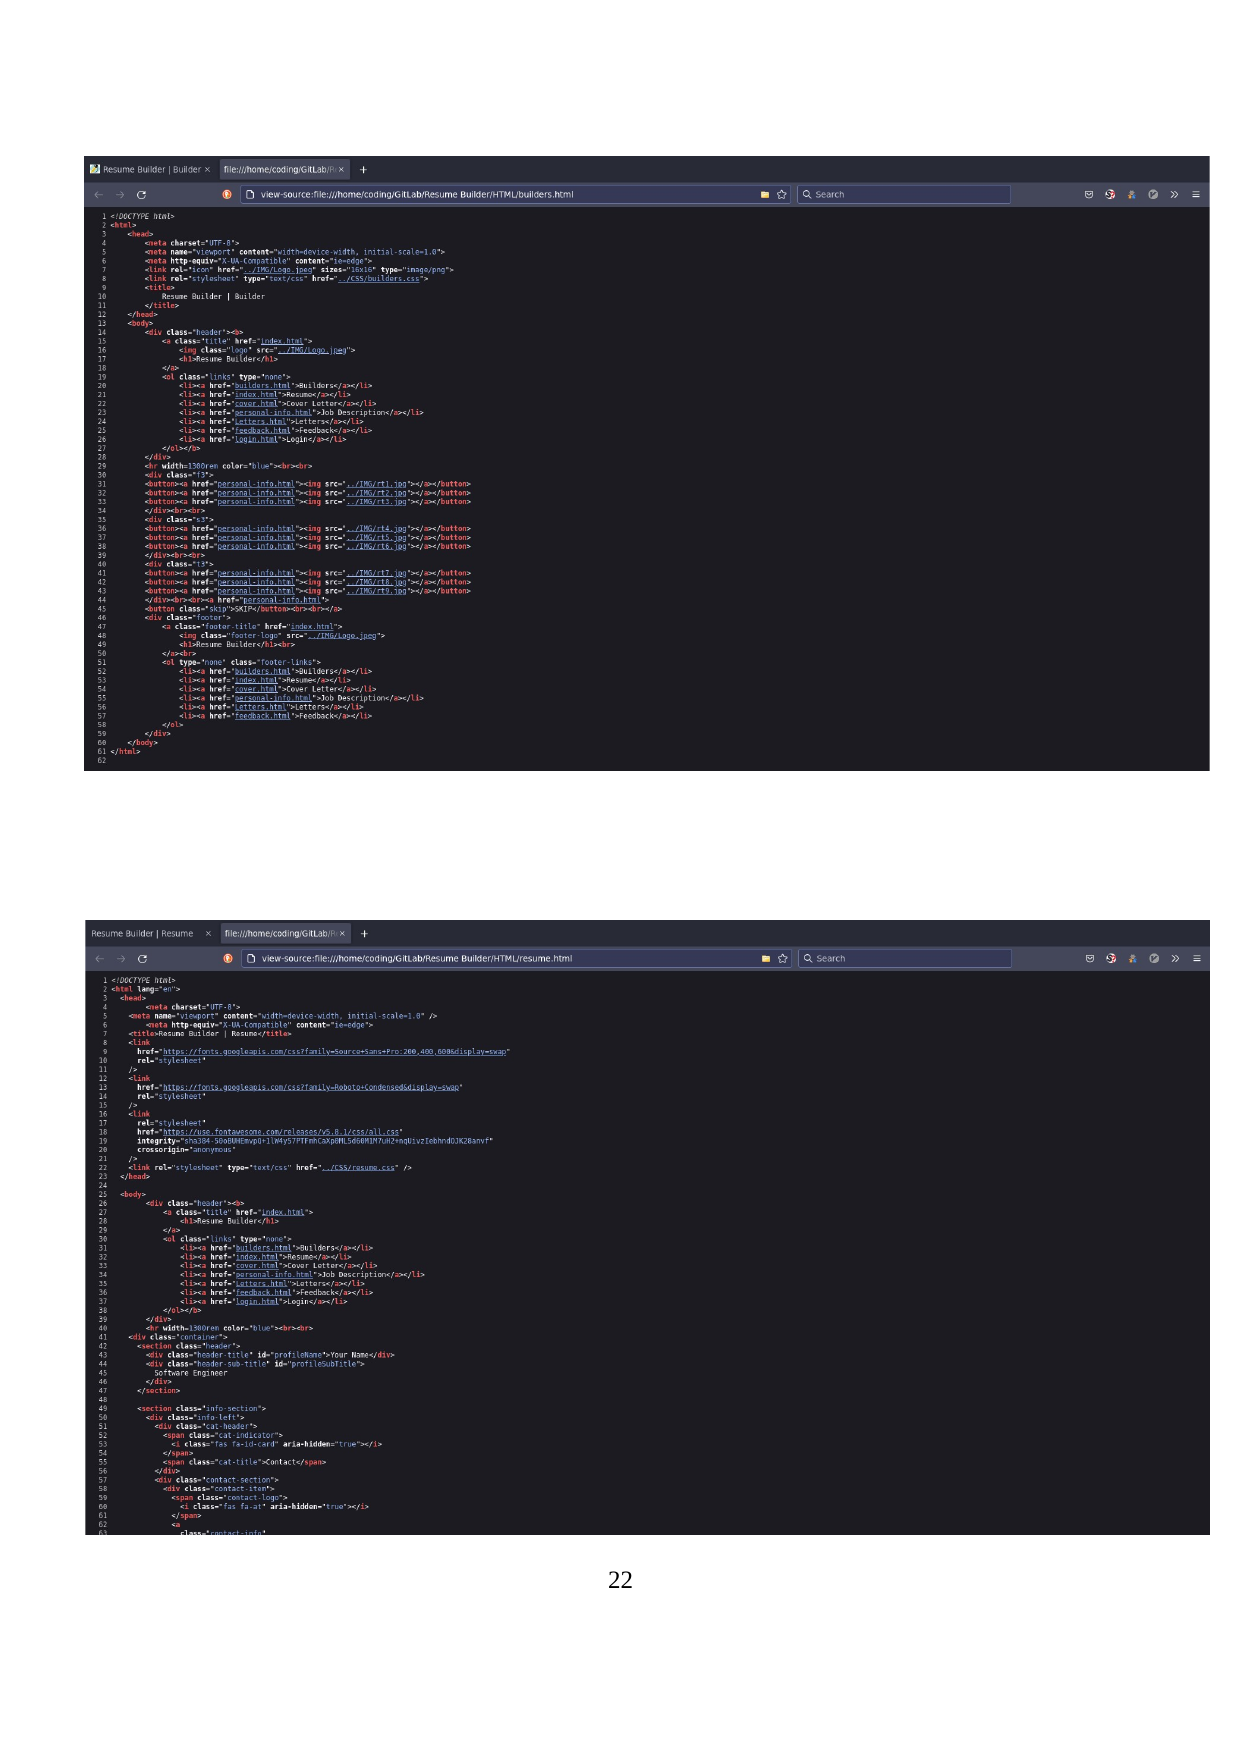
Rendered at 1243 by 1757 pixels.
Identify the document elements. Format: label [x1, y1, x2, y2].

picture [85, 920, 1210, 1535]
picture [84, 156, 1210, 771]
